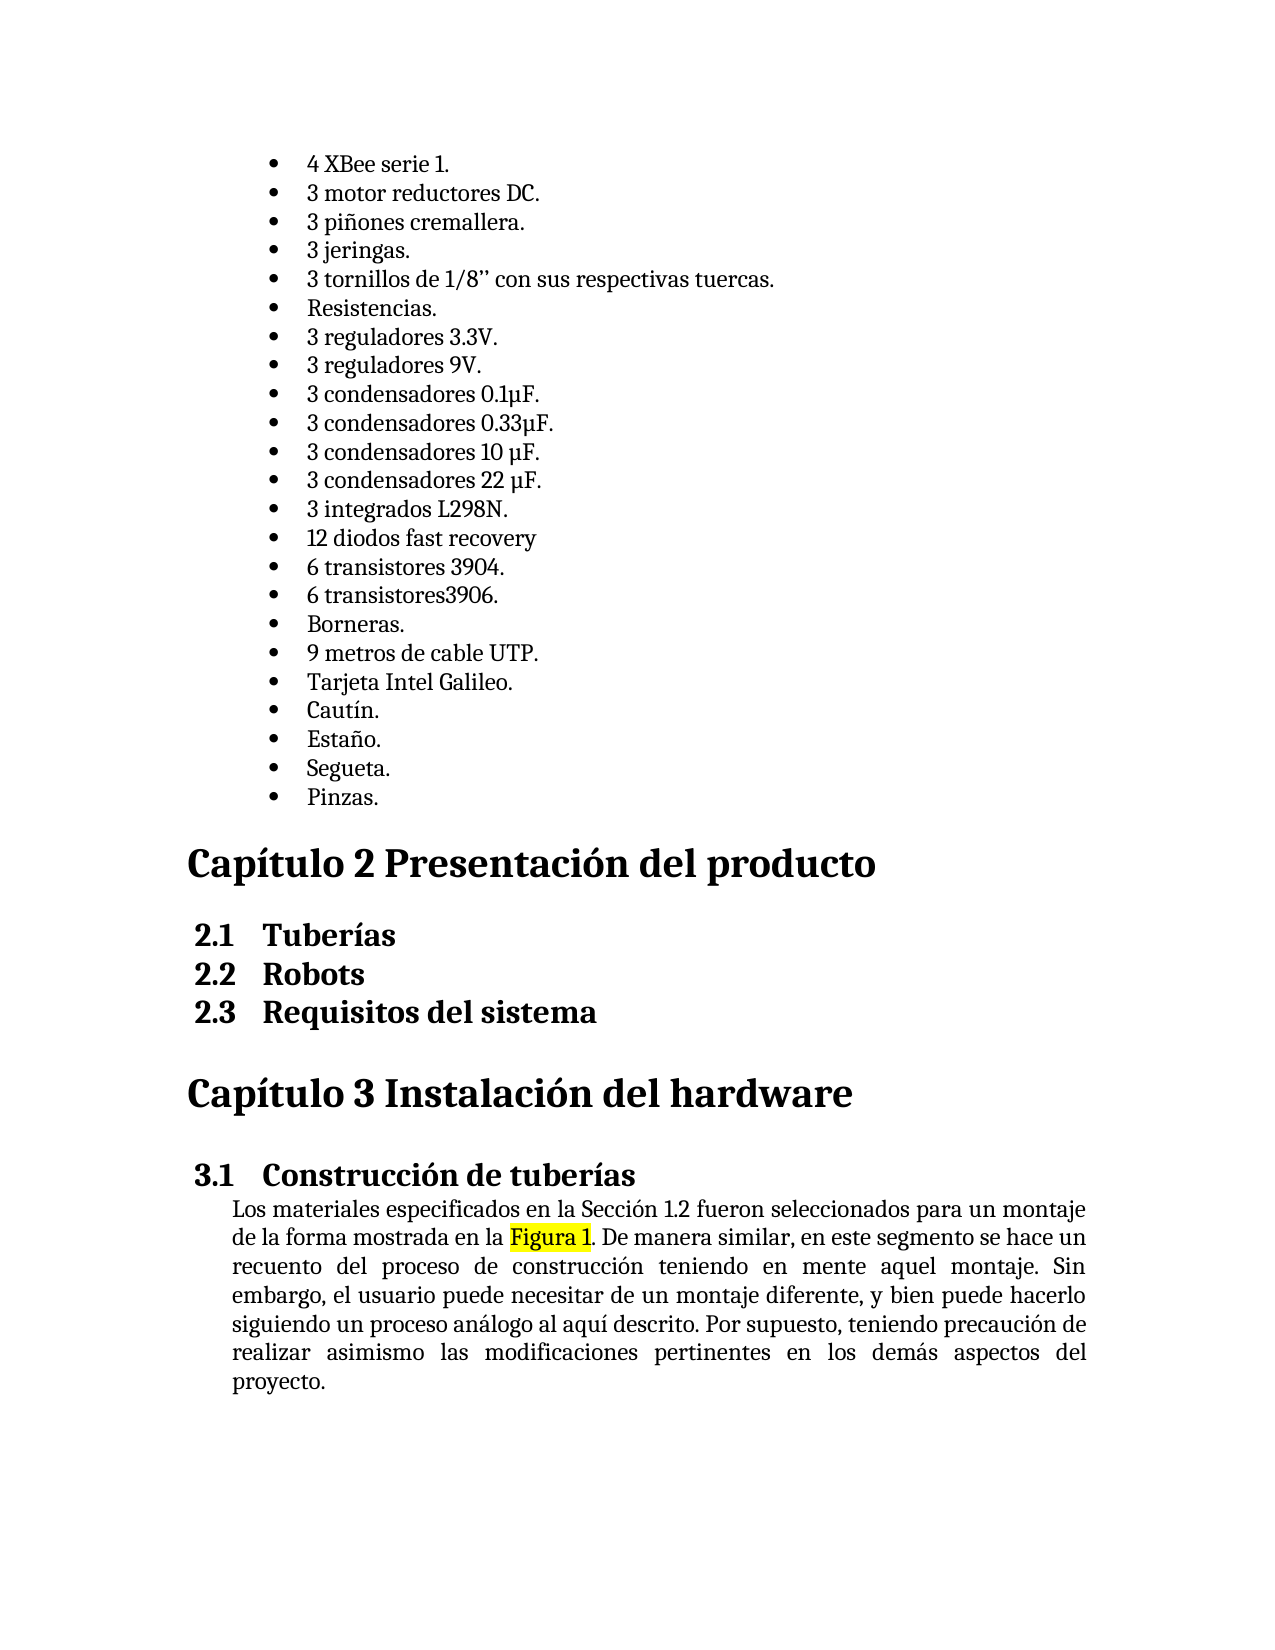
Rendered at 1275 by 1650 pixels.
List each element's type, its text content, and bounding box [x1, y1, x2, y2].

list 3 reguladores 9V. [269, 351, 1087, 380]
list 3 jeringas. [269, 236, 1087, 265]
list 9 metros de cable UTP. [269, 639, 1087, 667]
list 3 condensadores 0.33µF. [269, 409, 1087, 437]
list Requisitos del sistema [194, 993, 1087, 1032]
list Borneras. [269, 610, 1087, 639]
list Segueta. [269, 754, 1087, 782]
list Estaño. [269, 725, 1087, 754]
list 3 piñones cremallera. [269, 207, 1087, 236]
list Cautín. [269, 696, 1087, 725]
list 4 XBee serie 1. [269, 150, 1087, 179]
list Resistencias. [269, 294, 1087, 322]
list Los materiales especificados en la Sección 1.2 fueron seleccionados para un montaje de la forma mostrada en la Figura 1. De manera similar, en este segmento se hace un recuento del proceso de construcción teniendo en mente aquel montaje. Sin embargo, el usuario puede necesitar de un montaje diferente, y bien puede hacerlo siguiendo un proceso análogo al aquí descrito. Por supuesto, teniendo precaución de realizar asimismo las modificaciones pertinentes en los demás aspectos del proyecto. [232, 1194, 1087, 1396]
list 12 diodos fast recovery [269, 524, 1087, 552]
text Capítulo 2 Presentación del producto [187, 840, 1087, 888]
list 3 integrados L298N. [269, 495, 1087, 524]
text Capítulo 3 Instalación del hardware [187, 1070, 1087, 1118]
list Tarjeta Intel Galileo. [269, 667, 1087, 696]
list Robots [194, 955, 1087, 993]
list 3 reguladores 3.3V. [269, 322, 1087, 351]
list 3 motor reductores DC. [269, 179, 1087, 207]
list Construcción de tuberías [194, 1156, 1087, 1194]
list 6 transistores3906. [269, 581, 1087, 610]
list Tuberías [194, 917, 1087, 955]
list 3 tornillos de 1/8’’ con sus respectivas tuercas. [269, 265, 1087, 294]
list 3 condensadores 0.1µF. [269, 380, 1087, 409]
list 3 condensadores 10 µF. [269, 437, 1087, 466]
list 3 condensadores 22 µF. [269, 466, 1087, 495]
list 6 transistores 3904. [269, 552, 1087, 581]
list Pinzas. [269, 782, 1087, 811]
